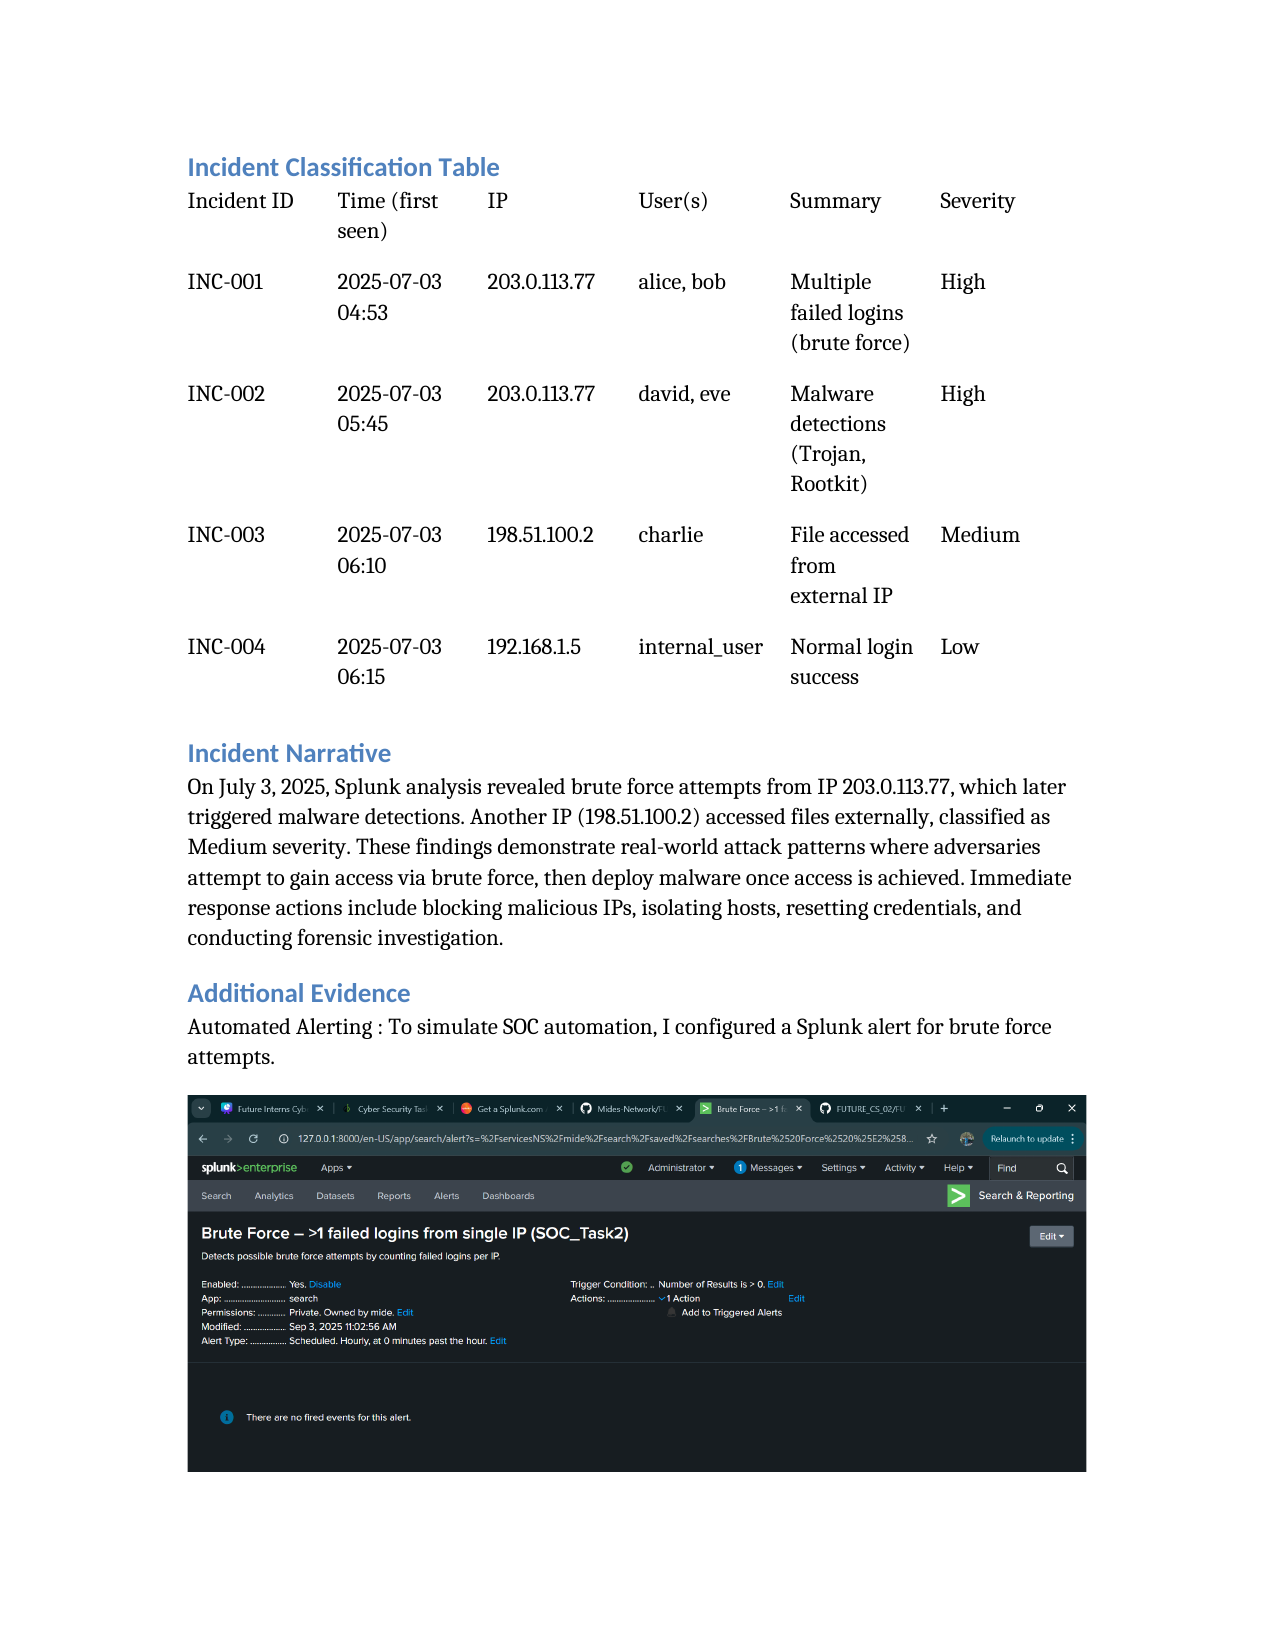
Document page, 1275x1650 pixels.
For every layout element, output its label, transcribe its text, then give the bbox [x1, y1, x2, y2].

table_cell alice, bob [627, 269, 779, 381]
subtitle Additional Evidence [187, 976, 1087, 1009]
table_cell Medium [929, 522, 1079, 634]
table_cell internal_user [627, 634, 779, 715]
table_header Time (first seen) [326, 188, 476, 269]
table_header Summary [779, 188, 929, 269]
table_cell INC-002 [176, 381, 326, 522]
table_cell High [929, 269, 1079, 381]
table_cell david, eve [627, 381, 779, 522]
table_cell High [929, 381, 1079, 522]
table_header Severity [929, 188, 1079, 269]
table_cell File accessed from external IP [779, 522, 929, 634]
table_cell Normal login success [779, 634, 929, 715]
table_cell INC-003 [176, 522, 326, 634]
table_cell 203.0.113.77 [476, 381, 627, 522]
table_header Incident ID [176, 188, 326, 269]
table_cell 2025-07-03 06:15 [326, 634, 476, 715]
table_cell Low [929, 634, 1079, 715]
table_header IP [476, 188, 627, 269]
table_cell INC-001 [176, 269, 326, 381]
table_cell 2025-07-03 05:45 [326, 381, 476, 522]
text Automated Alerting : To simulate SOC automation, I configured a Splunk alert for brute force attempts. [187, 1014, 1087, 1070]
subtitle Incident Narrative [187, 736, 1087, 769]
table_cell charlie [627, 522, 779, 634]
table_cell Multiple failed logins (brute force) [779, 269, 929, 381]
picture [187, 1095, 1087, 1472]
text On July 3, 2025, Splunk analysis revealed brute force attempts from IP 203.0.113.77, which later triggered malware detections. Another IP (198.51.100.2) accessed files externally, classified as Medium severity. These findings demonstrate real-world attack patterns where adversaries attempt to gain access via brute force, then deploy malware once access is achieved. Immediate response actions include blocking malicious IPs, isolating hosts, resetting credentials, and conducting forensic investigation. [187, 774, 1087, 951]
table_cell 198.51.100.2 [476, 522, 627, 634]
table_cell Malware detections (Trojan, Rootkit) [779, 381, 929, 522]
table_cell 2025-07-03 04:53 [326, 269, 476, 381]
table_cell INC-004 [176, 634, 326, 715]
table_cell 2025-07-03 06:10 [326, 522, 476, 634]
table_header User(s) [627, 188, 779, 269]
subtitle Incident Classification Table [187, 150, 1087, 183]
table_cell 203.0.113.77 [476, 269, 627, 381]
table_cell 192.168.1.5 [476, 634, 627, 715]
